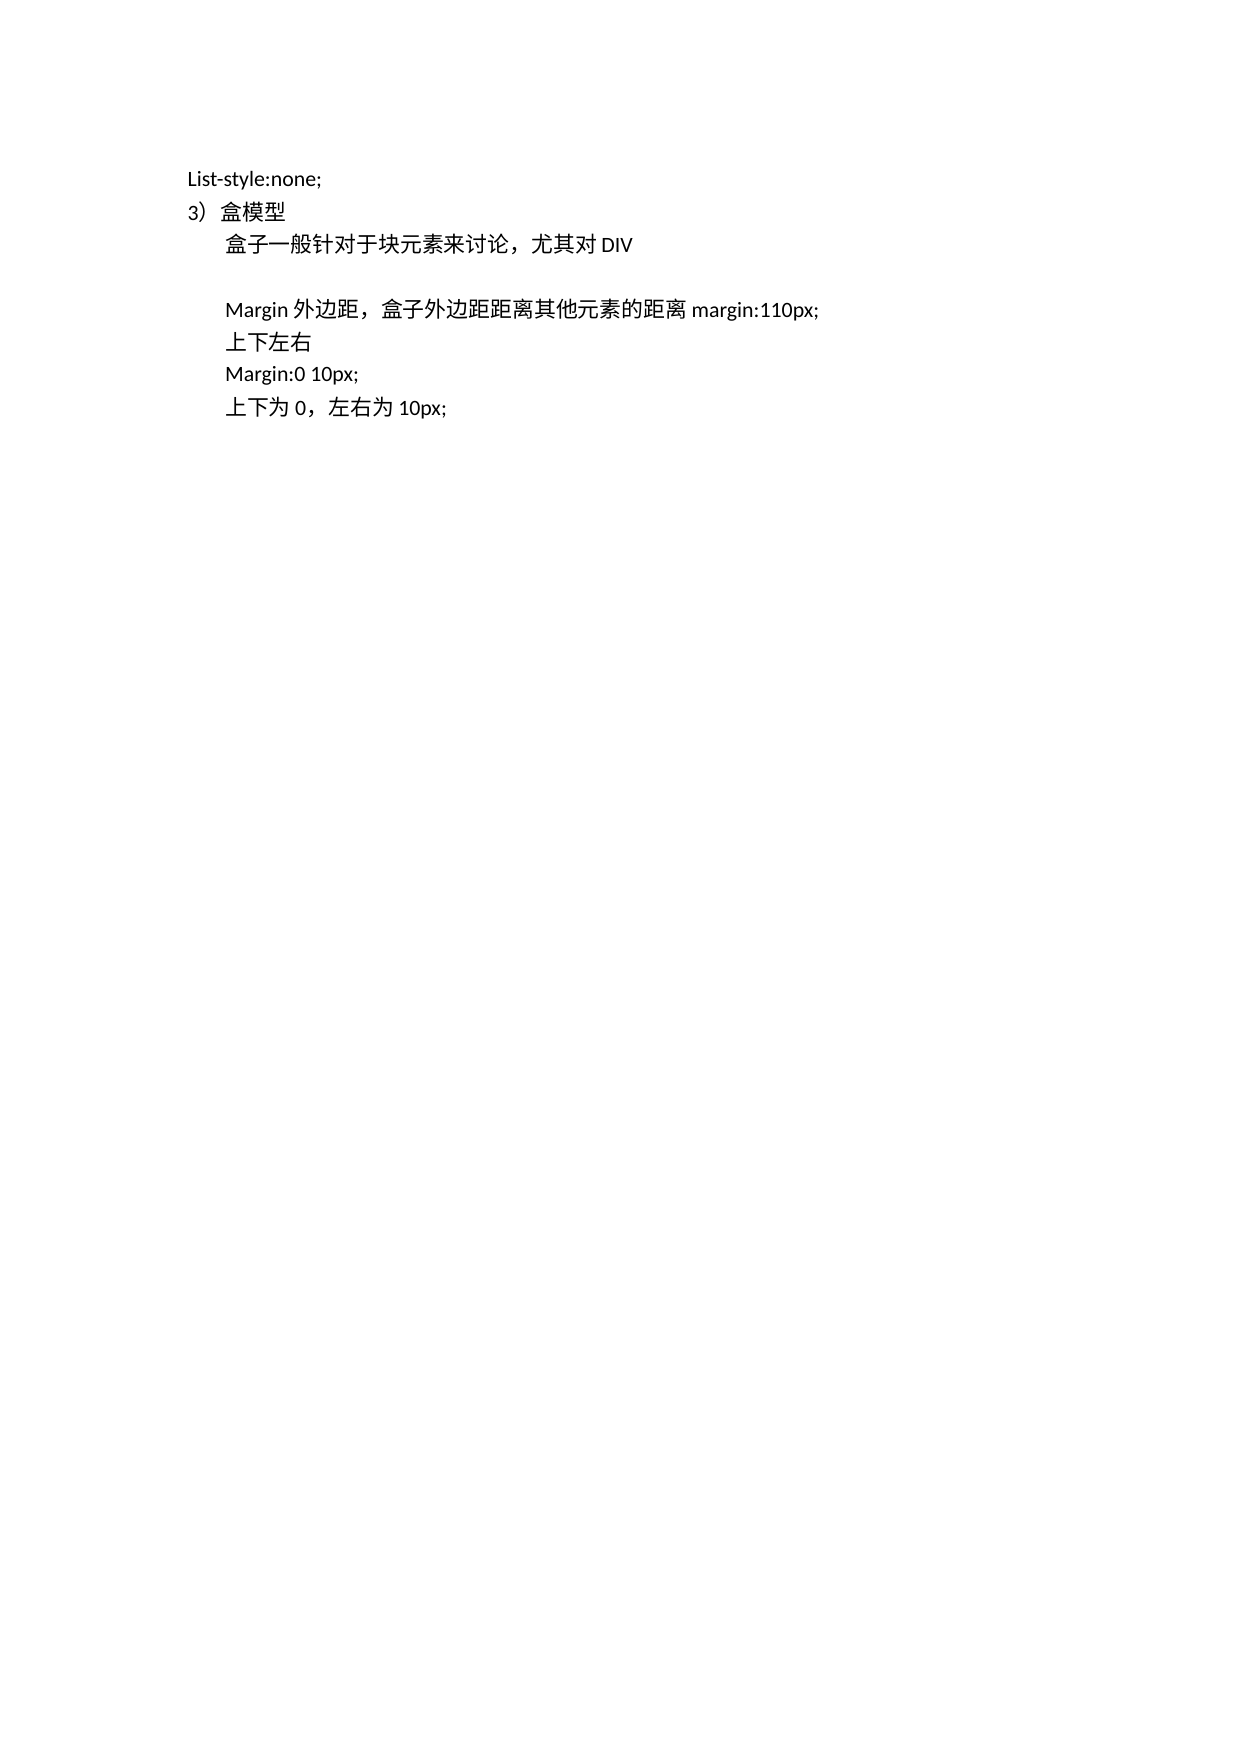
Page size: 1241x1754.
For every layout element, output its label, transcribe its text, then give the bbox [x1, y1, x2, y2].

list 上下左右 [225, 324, 1053, 357]
list Margin:0 10px; [225, 357, 1053, 389]
list 盒子一般针对于块元素来讨论，尤其对DIV [225, 227, 1053, 259]
list Margin 外边距，盒子外边距距离其他元素的距离margin:110px; [225, 292, 1053, 324]
text 3）盒模型 [187, 194, 1053, 227]
list 上下为0，左右为10px; [225, 389, 1053, 422]
text List-style:none; [187, 162, 1053, 194]
